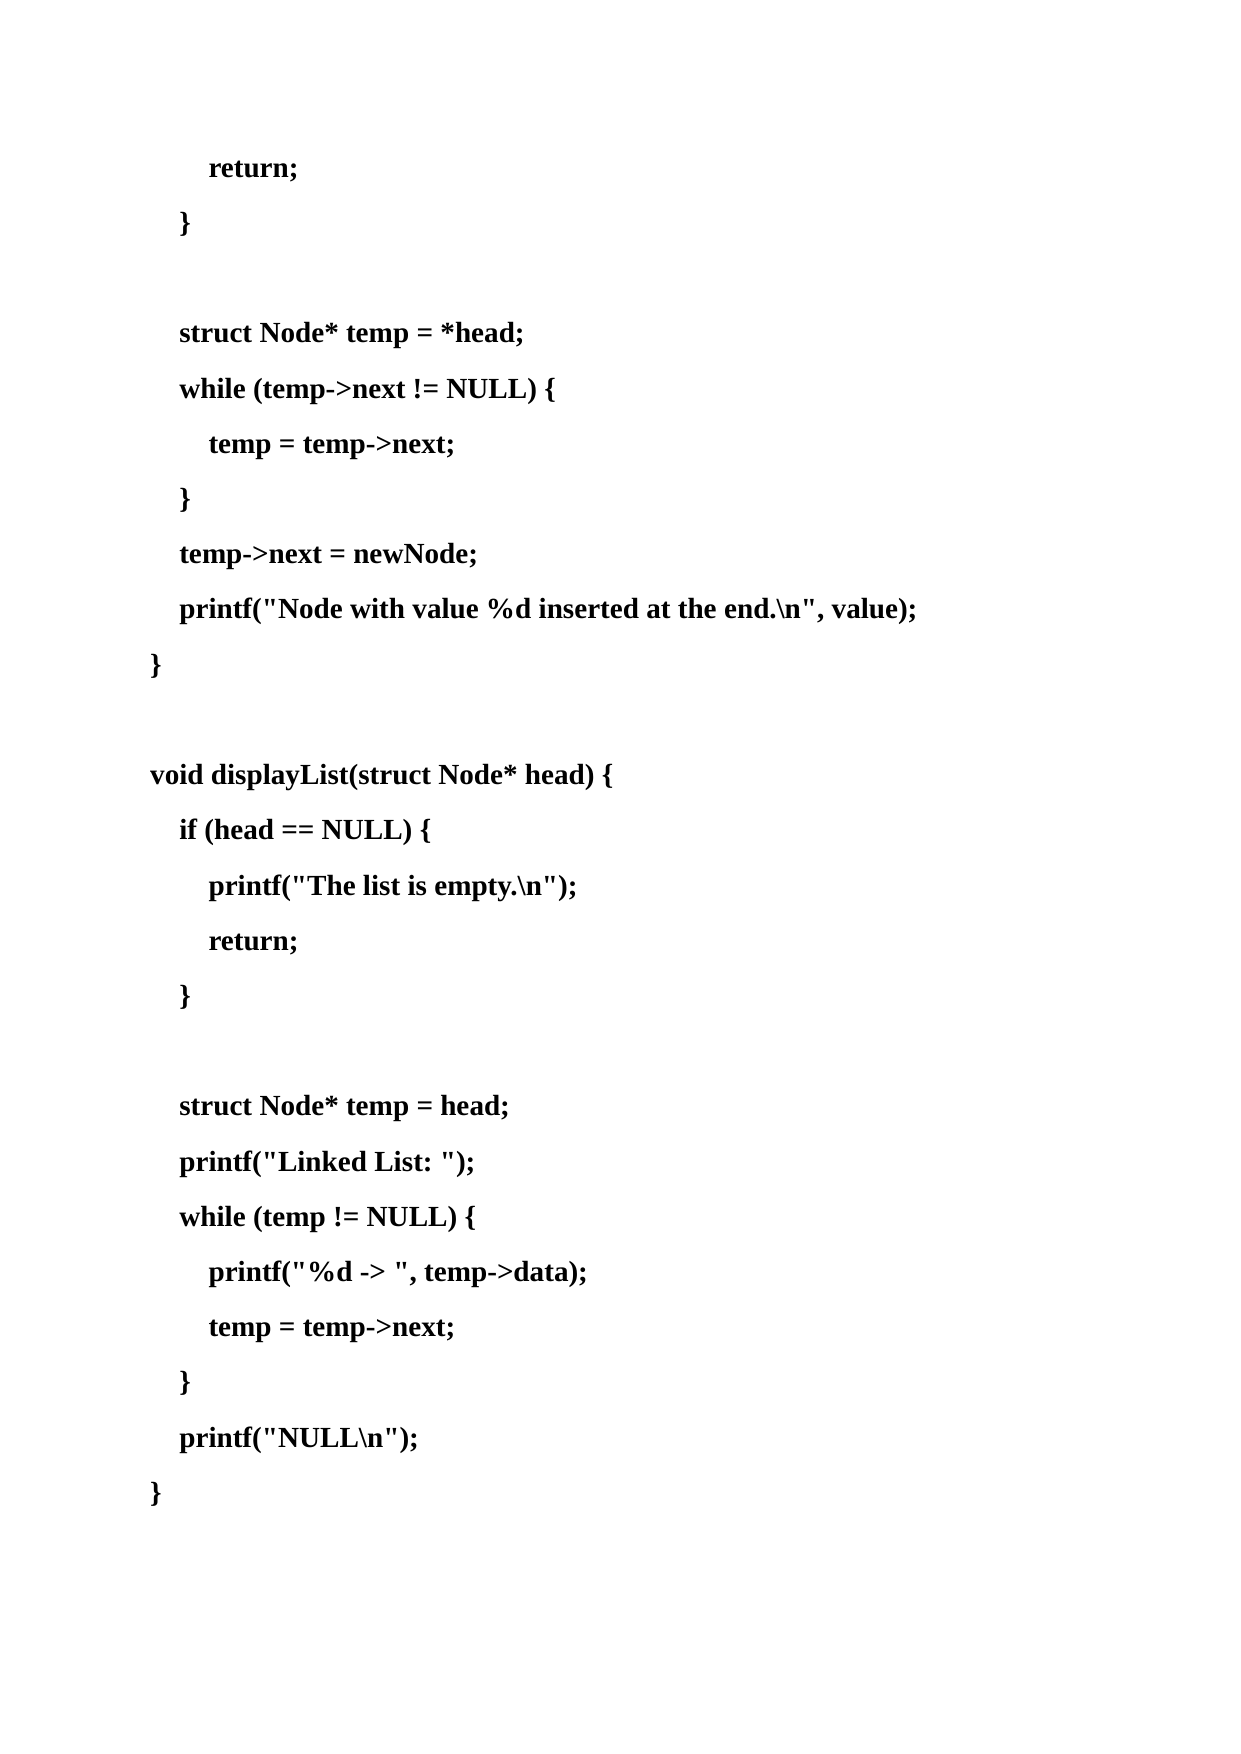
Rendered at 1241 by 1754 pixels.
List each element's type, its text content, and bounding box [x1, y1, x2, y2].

text temp->next = newNode; [150, 536, 1090, 570]
text temp = temp->next; [150, 1309, 1090, 1343]
text temp = temp->next; [150, 426, 1090, 459]
text printf("Node with value %d inserted at the end.\n", value); [150, 592, 1090, 625]
text printf("NULL\n"); [150, 1420, 1090, 1453]
text return; [150, 923, 1090, 956]
text if (head == NULL) { [150, 812, 1090, 846]
text printf("Linked List: "); [150, 1144, 1090, 1177]
text printf("The list is empty.\n"); [150, 868, 1090, 901]
text } [150, 1364, 1090, 1398]
text } [150, 205, 1090, 239]
text void displayList(struct Node* head) { [150, 757, 1090, 791]
text struct Node* temp = *head; [150, 316, 1090, 349]
text while (temp->next != NULL) { [150, 371, 1090, 404]
text struct Node* temp = head; [150, 1088, 1090, 1122]
text } [150, 647, 1090, 680]
text } [150, 1475, 1090, 1508]
text } [150, 481, 1090, 515]
text while (temp != NULL) { [150, 1199, 1090, 1232]
text return; [150, 150, 1090, 183]
text } [150, 978, 1090, 1012]
text printf("%d -> ", temp->data); [150, 1254, 1090, 1288]
